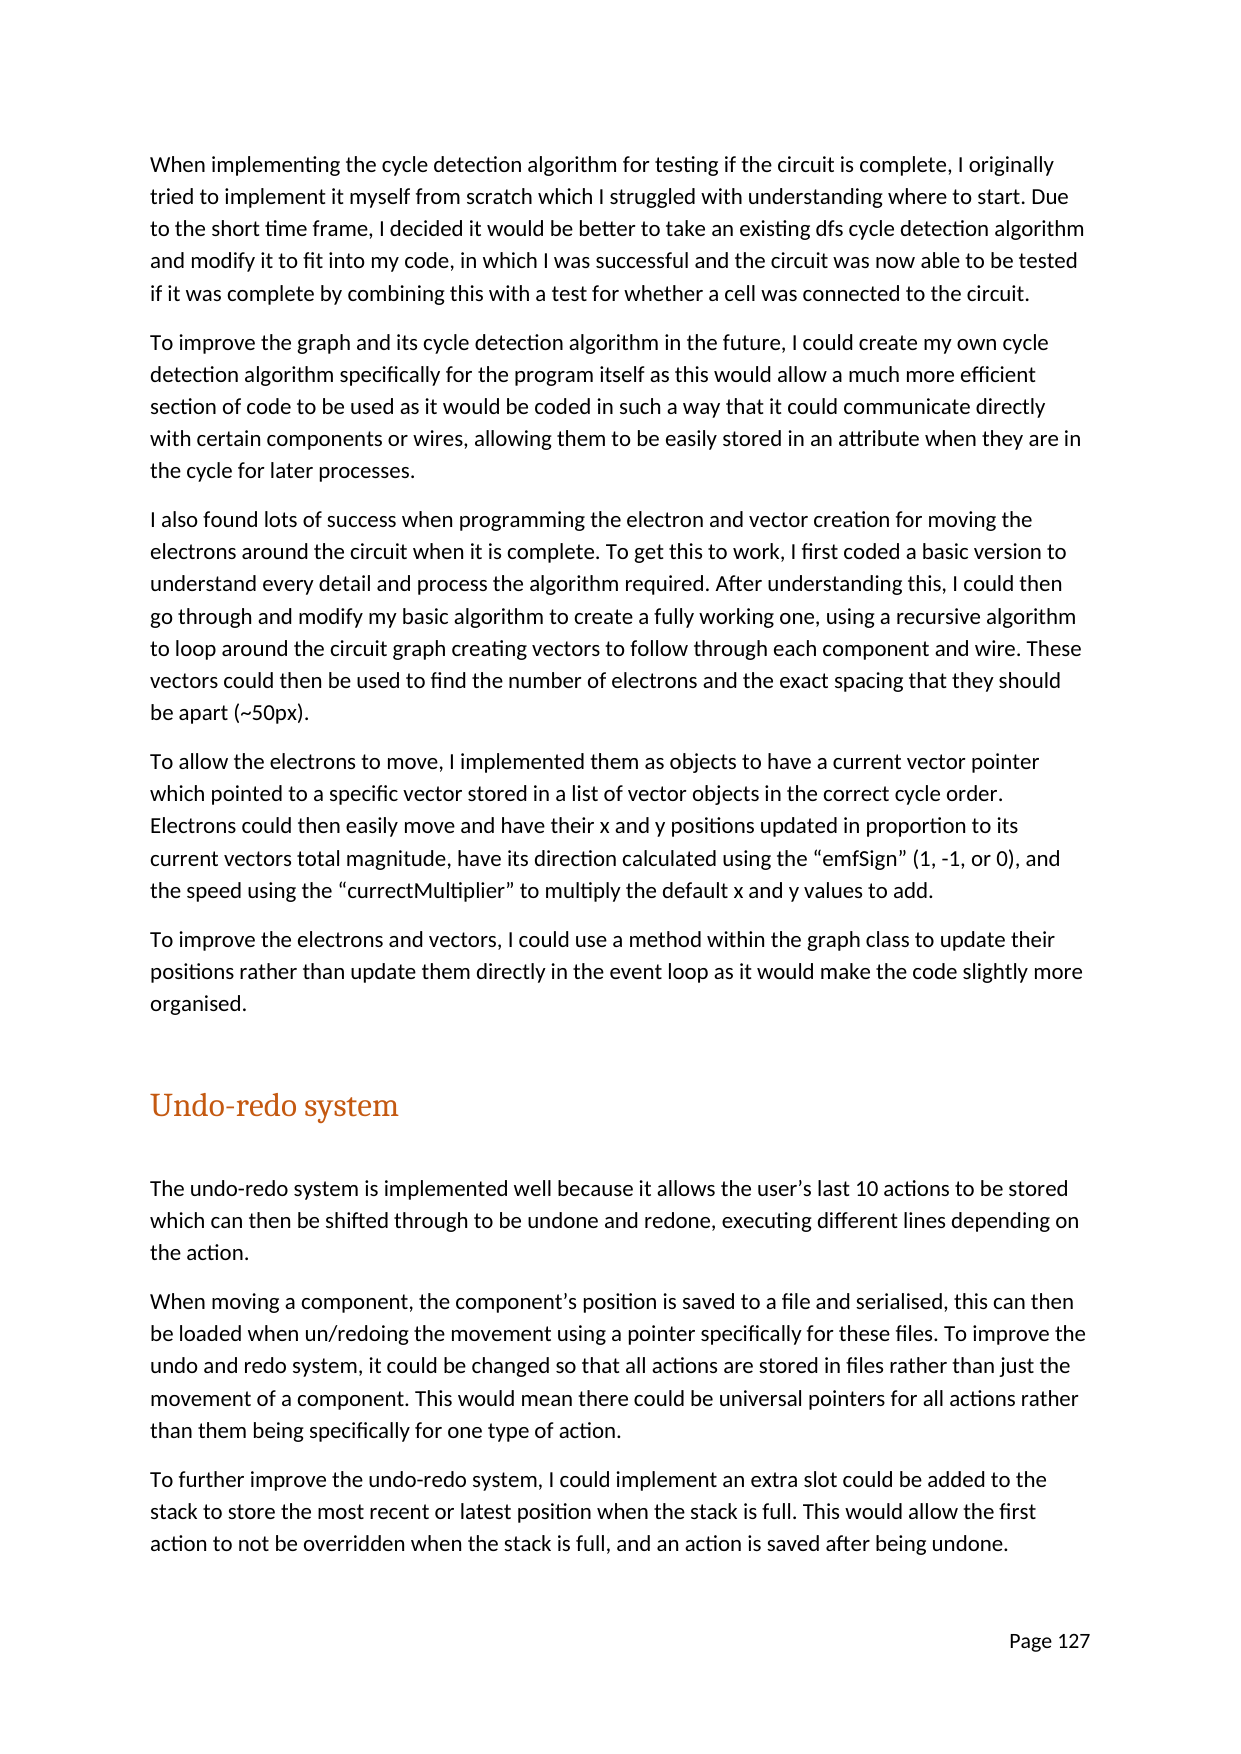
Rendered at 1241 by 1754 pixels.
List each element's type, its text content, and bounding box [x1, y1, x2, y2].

text I also found lots of success when programming the electron and vector creation for moving the electrons around the circuit when it is complete. To get this to work, I first coded a basic version to understand every detail and process the algorithm required. After understanding this, I could then go through and modify my basic algorithm to create a fully working one, using a recursive algorithm to loop around the circuit graph creating vectors to follow through each component and wire. These vectors could then be used to find the number of electrons and the exact spacing that they should be apart (~50px). [150, 505, 1090, 726]
text When implementing the cycle detection algorithm for testing if the circuit is complete, I originally tried to implement it myself from scratch which I struggled with understanding where to start. Due to the short time frame, I decided it would be better to take an existing dfs cycle detection algorithm and modify it to fit into my code, in which I was successful and the circuit was now able to be tested if it was complete by combining this with a test for whether a cell was connected to the circuit. [150, 150, 1090, 307]
text The undo-redo system is implemented well because it allows the user’s last 10 actions to be stored which can then be shifted through to be undone and redone, executing different lines depending on the action. [150, 1174, 1090, 1266]
text To improve the graph and its cycle detection algorithm in the future, I could create my own cycle detection algorithm specifically for the program itself as this would allow a much more efficient section of code to be used as it would be coded in such a way that it could communicate directly with certain components or wires, allowing them to be easily stored in an attribute when they are in the cycle for later processes. [150, 328, 1090, 484]
text When moving a component, the component’s position is saved to a file and serialised, this can then be loaded when un/redoing the movement using a pointer specifically for these files. To improve the undo and redo system, it could be changed so that all actions are stored in files rather than just the movement of a component. This would mean there could be universal pointers for all actions rather than them being specifically for one type of action. [150, 1287, 1090, 1444]
subtitle Undo-redo system [150, 1087, 1090, 1125]
text To allow the electrons to move, I implemented them as objects to have a current vector pointer which pointed to a specific vector stored in a list of vector objects in the correct cycle order. Electrons could then easily move and have their x and y positions updated in proportion to its current vectors total magnitude, have its direction calculated using the “emfSign” (1, -1, or 0), and the speed using the “currectMultiplier” to multiply the default x and y values to add. [150, 747, 1090, 904]
text To improve the electrons and vectors, I could use a method within the graph class to update their positions rather than update them directly in the event loop as it would make the code slightly more organised. [150, 925, 1090, 1017]
text To further improve the undo-redo system, I could implement an extra slot could be added to the stack to store the most recent or latest position when the stack is full. This would allow the first action to not be overridden when the stack is full, and an action is saved after being undone. [150, 1465, 1090, 1557]
